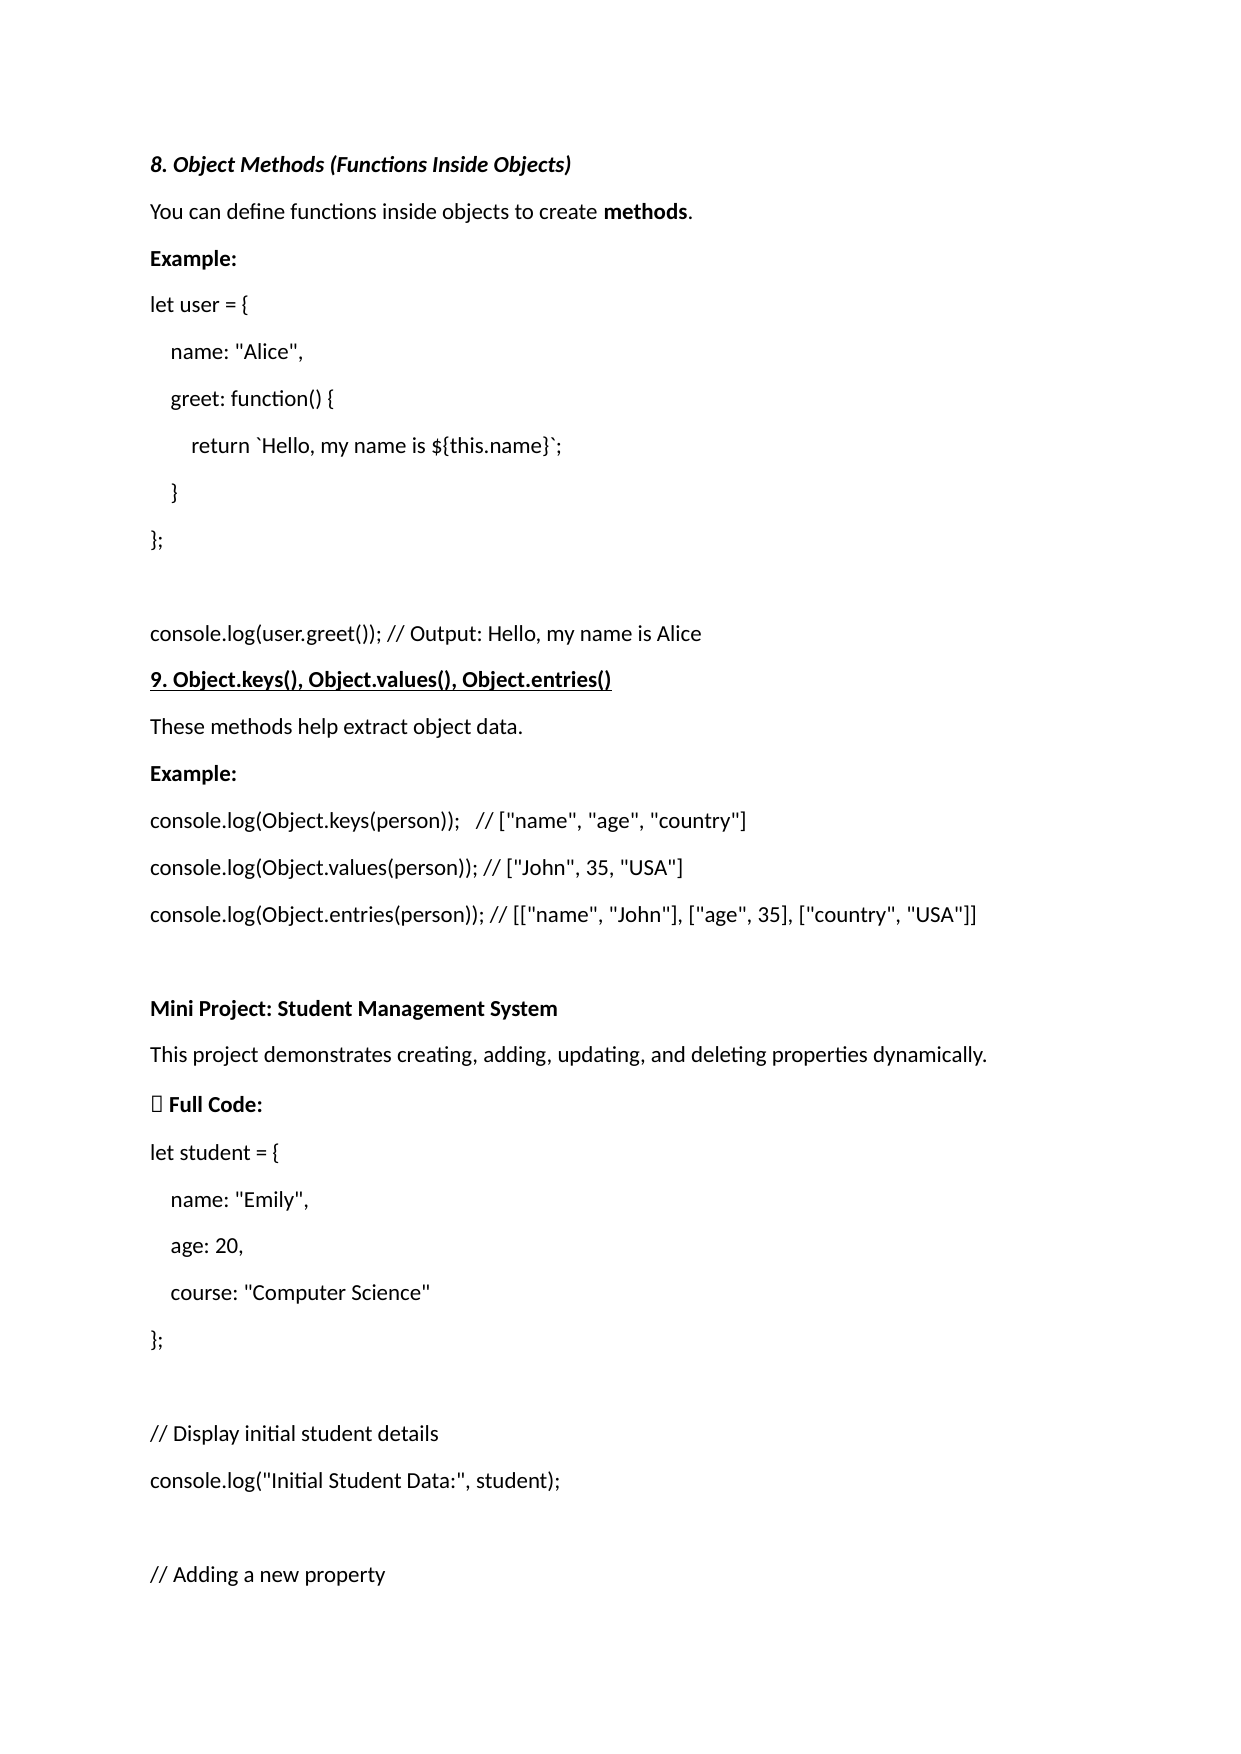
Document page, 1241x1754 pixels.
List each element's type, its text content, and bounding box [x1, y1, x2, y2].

text This project demonstrates creating, adding, updating, and deleting properties dynamically. [150, 1041, 1090, 1069]
text Example: [150, 244, 1090, 272]
text Example: [150, 759, 1090, 787]
text greet: function() { [150, 384, 1090, 412]
text Mini Project: Student Management System [150, 994, 1090, 1022]
text return `Hello, my name is ${this.name}`; [150, 431, 1090, 459]
text }; [150, 525, 1090, 553]
text You can define functions inside objects to create methods. [150, 197, 1090, 225]
text 8. Object Methods (Functions Inside Objects) [150, 150, 1090, 178]
text // Display initial student details [150, 1419, 1090, 1447]
text console.log(Object.entries(person)); // [["name", "John"], ["age", 35], ["country", "USA"]] [150, 900, 1090, 928]
text let user = { [150, 291, 1090, 319]
text // Adding a new property [150, 1560, 1090, 1588]
text console.log("Initial Student Data:", student); [150, 1466, 1090, 1494]
text }; [150, 1325, 1090, 1353]
text age: 20, [150, 1232, 1090, 1260]
text These methods help extract object data. [150, 712, 1090, 741]
text console.log(Object.keys(person)); // ["name", "age", "country"] [150, 806, 1090, 834]
text course: "Computer Science" [150, 1278, 1090, 1307]
text console.log(user.greet()); // Output: Hello, my name is Alice [150, 619, 1090, 647]
text let student = { [150, 1138, 1090, 1166]
text 9. Object.keys(), Object.values(), Object.entries() [150, 666, 1090, 694]
text 📌 Full Code: [150, 1087, 1090, 1119]
text console.log(Object.values(person)); // ["John", 35, "USA"] [150, 853, 1090, 881]
text name: "Alice", [150, 337, 1090, 366]
text name: "Emily", [150, 1185, 1090, 1213]
text } [150, 478, 1090, 506]
